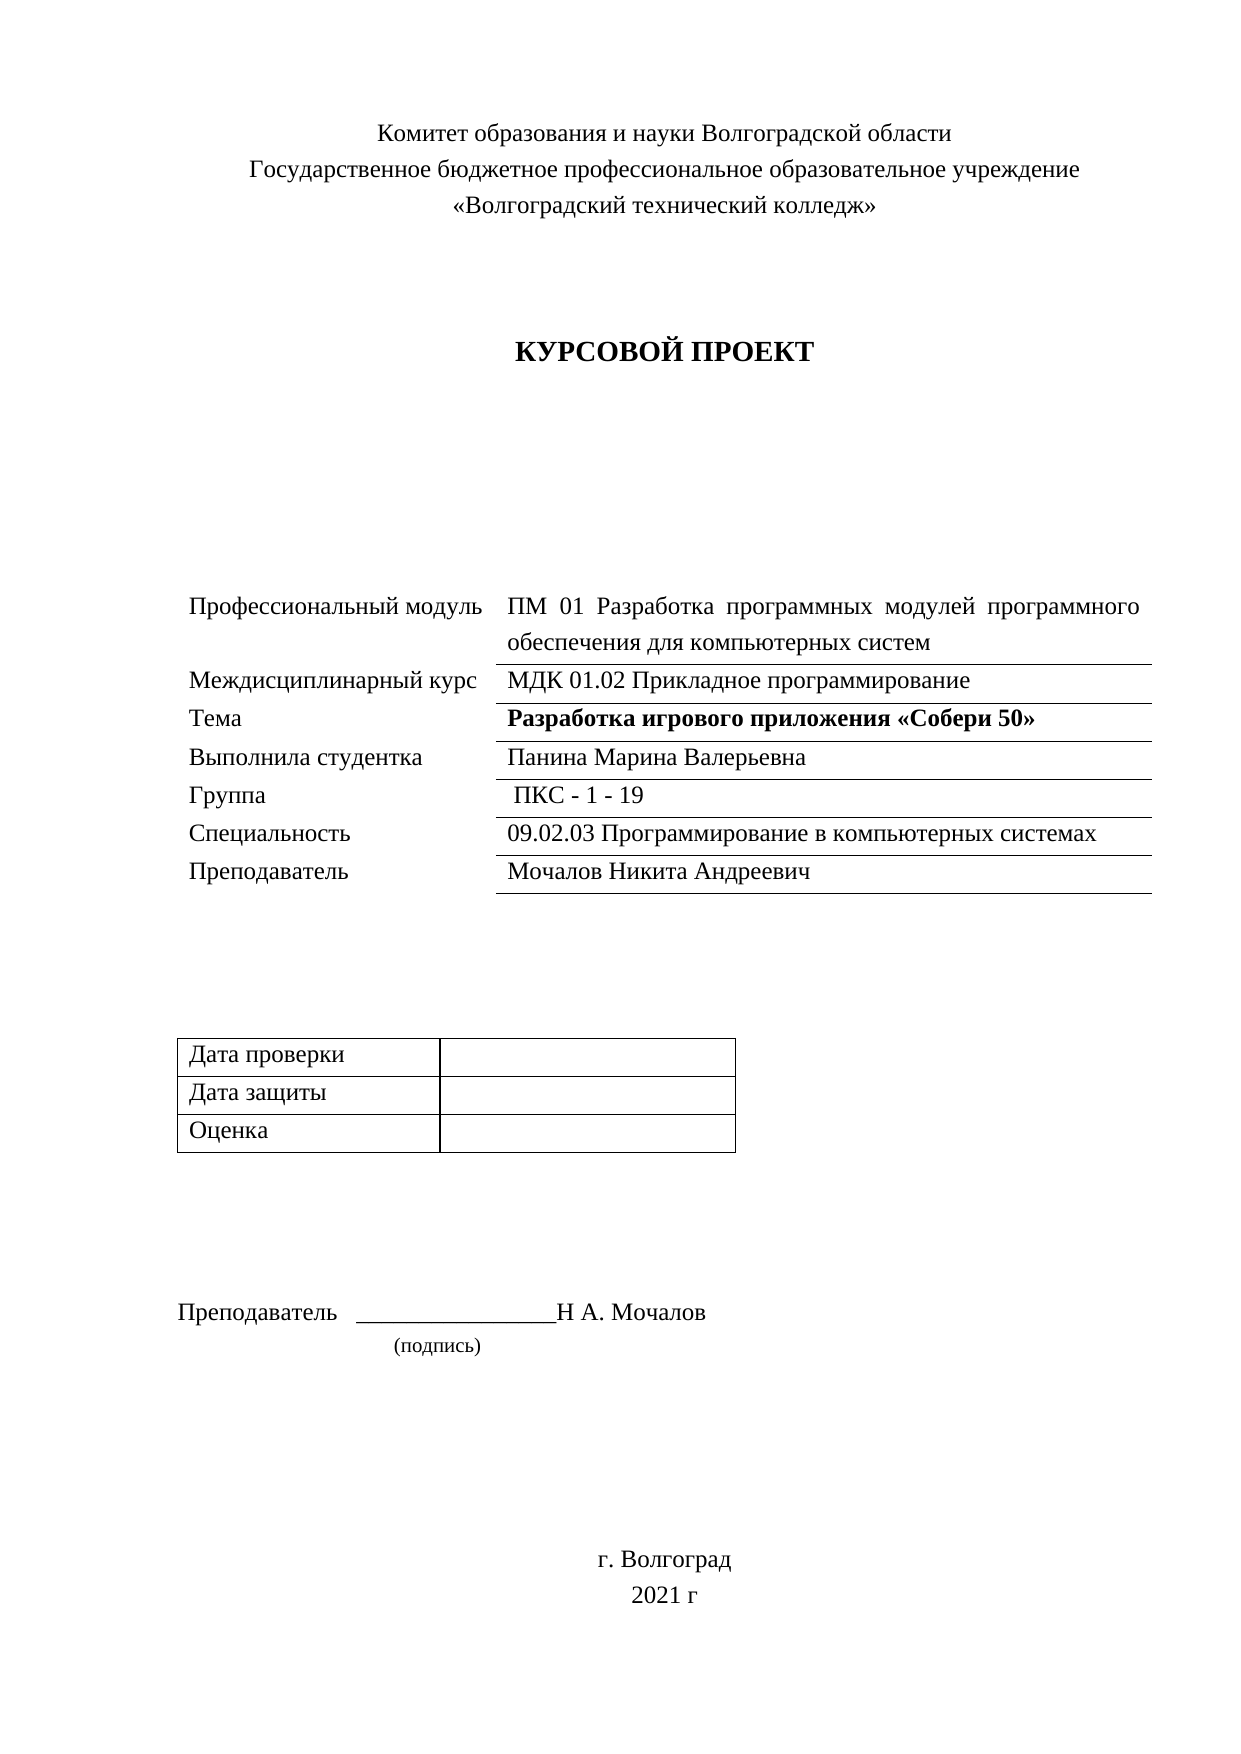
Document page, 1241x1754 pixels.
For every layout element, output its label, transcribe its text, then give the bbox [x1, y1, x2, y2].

table_cell [441, 1115, 735, 1152]
table_cell Дата защиты [178, 1077, 439, 1114]
text 2021 г [177, 1580, 1152, 1608]
text Комитет образования и науки Волгоградской области [177, 118, 1152, 147]
table_cell Преподаватель [177, 855, 496, 893]
text Преподаватель ________________Н А. Мочалов [177, 1297, 1152, 1326]
text Государственное бюджетное профессиональное образовательное учреждение «Волгоградский технический колледж» [177, 154, 1152, 219]
table_cell Выполнила студентка [177, 741, 496, 779]
table_cell Мочалов Никита Андреевич [496, 856, 1152, 893]
table_header Дата проверки [178, 1039, 439, 1076]
table_cell [441, 1077, 735, 1114]
table_cell Специальность [177, 817, 496, 855]
table_cell Тема [177, 703, 496, 741]
table_header ПМ 01 Разработка программных модулей программного обеспечения для компьютерных систем [496, 591, 1152, 664]
text г. Волгоград [177, 1544, 1152, 1573]
table_cell Разработка игрового приложения «Собери 50» [496, 704, 1152, 741]
text Курсовой проект [177, 334, 1152, 367]
table_cell МДК 01.02 Прикладное программирование [496, 665, 1152, 702]
table_cell Оценка [178, 1115, 439, 1152]
table_cell Панина Марина Валерьевна [496, 742, 1152, 779]
table_cell 09.02.03 Программирование в компьютерных системах [496, 818, 1152, 855]
table_cell Группа [177, 779, 496, 817]
table_header Профессиональный модуль [177, 591, 496, 664]
table_cell ПКС - 1 - 19 [496, 780, 1152, 817]
table_cell Междисциплинарный курс [177, 664, 496, 702]
table_header [441, 1039, 735, 1076]
text (подпись) [177, 1333, 1152, 1357]
